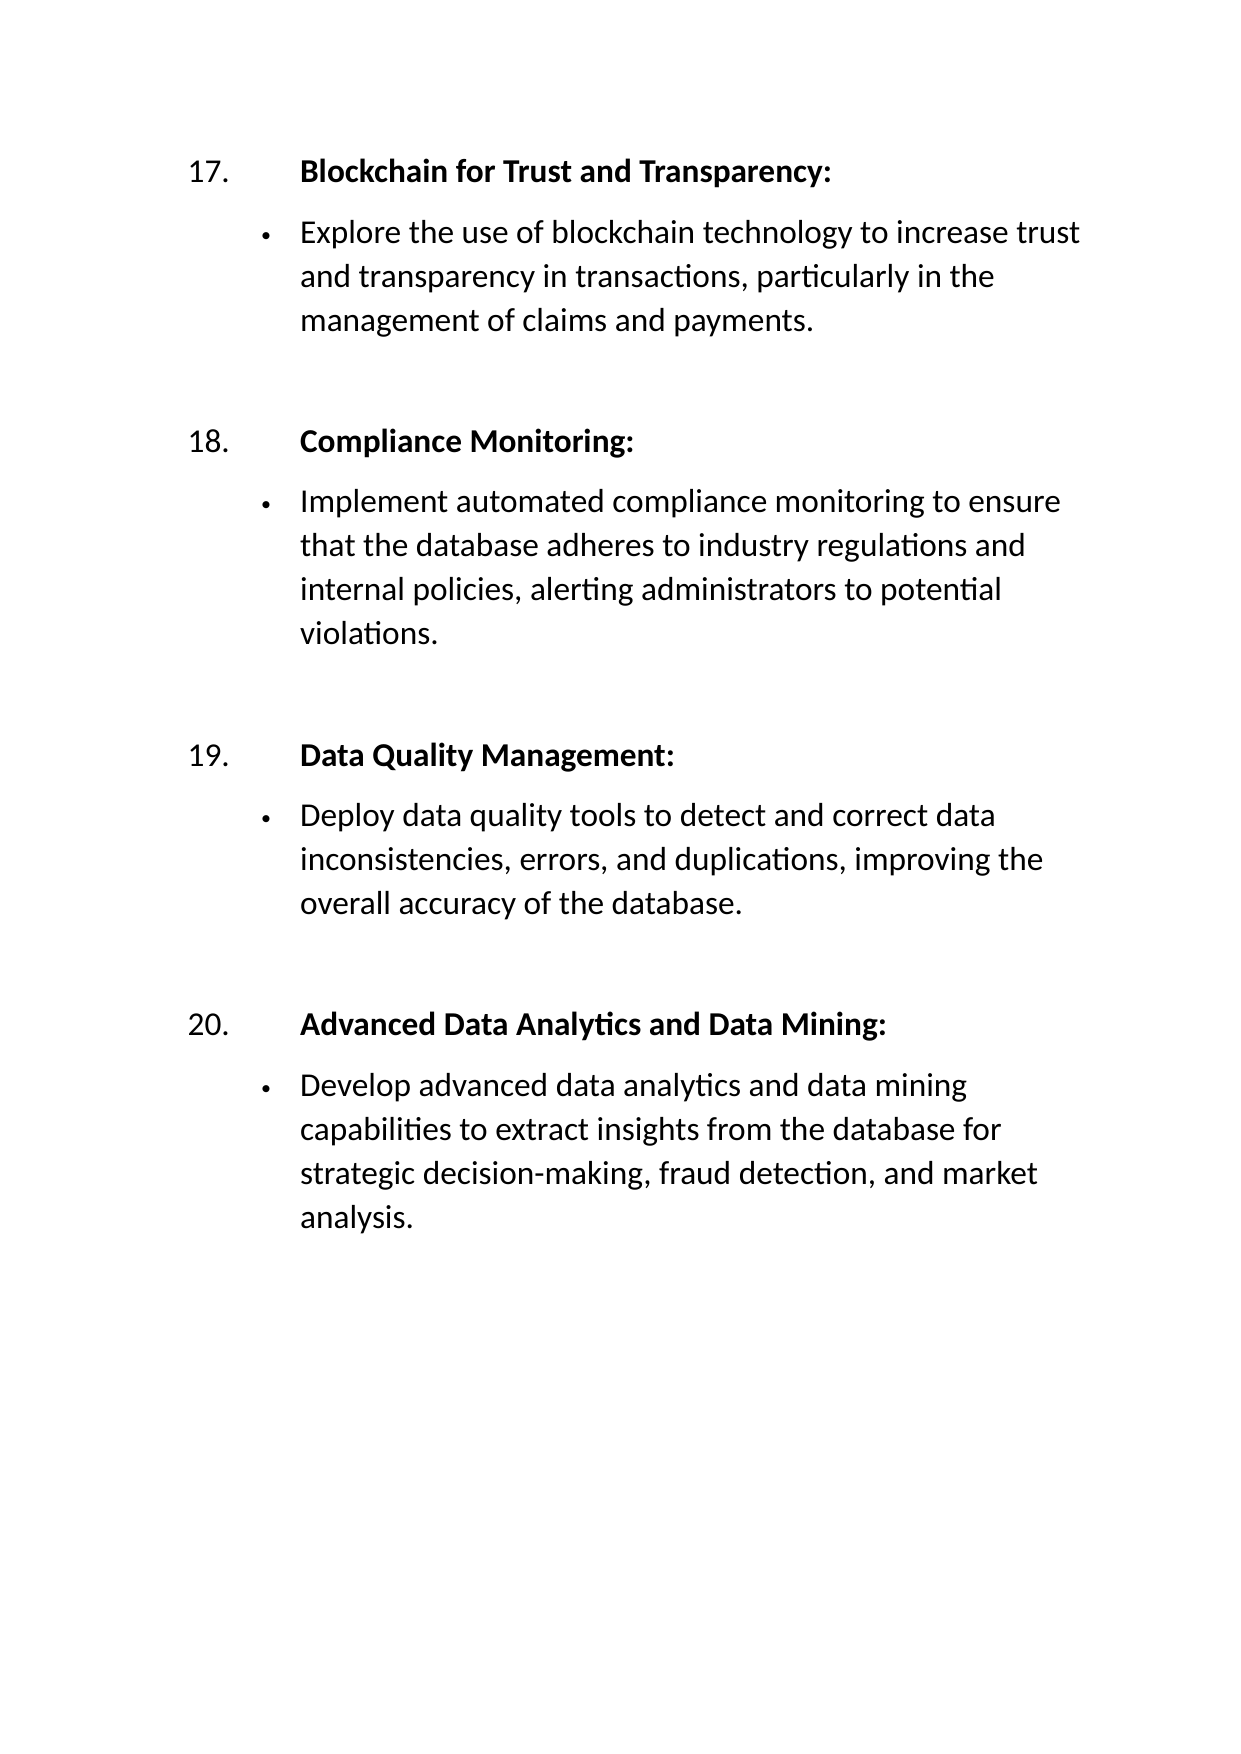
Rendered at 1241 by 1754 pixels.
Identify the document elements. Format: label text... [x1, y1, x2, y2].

list Compliance Monitoring: [187, 420, 1090, 461]
list Implement automated compliance monitoring to ensure that the database adheres to industry regulations and internal policies, alerting administrators to potential violations. [262, 480, 1090, 653]
list Explore the use of blockchain technology to increase trust and transparency in transactions, particularly in the management of claims and payments. [262, 211, 1090, 339]
list Data Quality Management: [187, 733, 1090, 774]
list Deploy data quality tools to detect and correct data inconsistencies, errors, and duplications, improving the overall accuracy of the database. [262, 794, 1090, 923]
list Blockchain for Trust and Transparency: [187, 150, 1090, 191]
list Develop advanced data analytics and data mining capabilities to extract insights from the database for strategic decision-making, fraud detection, and market analysis. [262, 1064, 1090, 1237]
list Advanced Data Analytics and Data Mining: [187, 1003, 1090, 1044]
